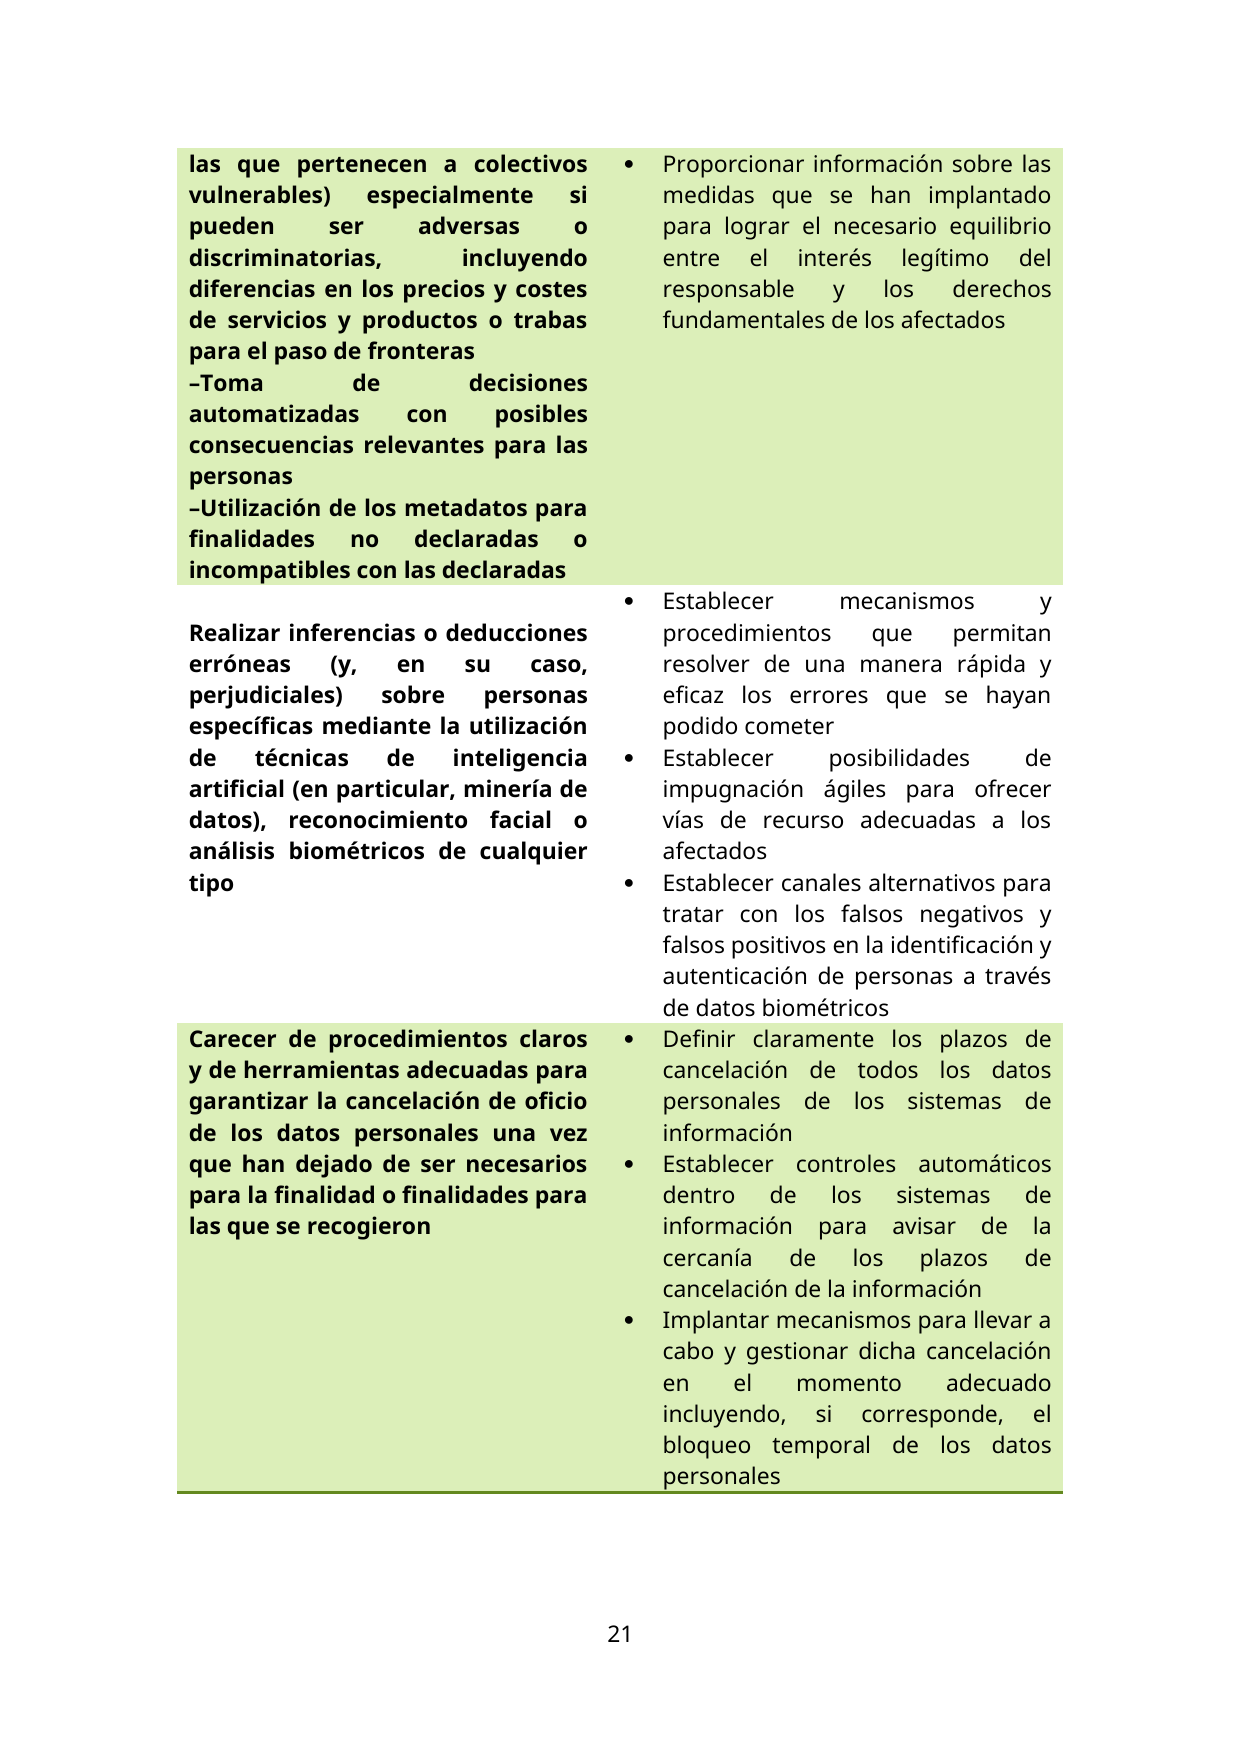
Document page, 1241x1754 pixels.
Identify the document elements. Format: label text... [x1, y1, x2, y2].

table_cell Establecer mecanismos y procedimientos que permitan resolver de una manera rápida y eficaz los errores que se hayan podido cometer Establecer posibilidades de impugnación ágiles para ofrecer vías de recurso adecuadas a los afectados Establecer canales alternativos para tratar con los falsos negativos y falsos positivos en la identificación y autenticación de personas a través de datos biométricos [599, 585, 1063, 1023]
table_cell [599, 148, 1063, 585]
table_cell Carecer de procedimientos claros y de herramientas adecuadas para garantizar la cancelación de oficio de los datos personales una vez que han dejado de ser necesarios para la finalidad o finalidades para las que se recogieron [177, 1023, 599, 1491]
table_cell Realizar inferencias o deducciones erróneas (y, en su caso, perjudiciales) sobre personas específicas mediante la utilización de técnicas de inteligencia artificial (en particular, minería de datos), reconocimiento facial o análisis biométricos de cualquier tipo [177, 585, 599, 1023]
table_cell Definir claramente los plazos de cancelación de todos los datos personales de los sistemas de información Establecer controles automáticos dentro de los sistemas de información para avisar de la cercanía de los plazos de cancelación de la información Implantar mecanismos para llevar a cabo y gestionar dicha cancelación en el momento adecuado incluyendo, si corresponde, el bloqueo temporal de los datos personales [599, 1023, 1063, 1491]
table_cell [177, 148, 599, 585]
